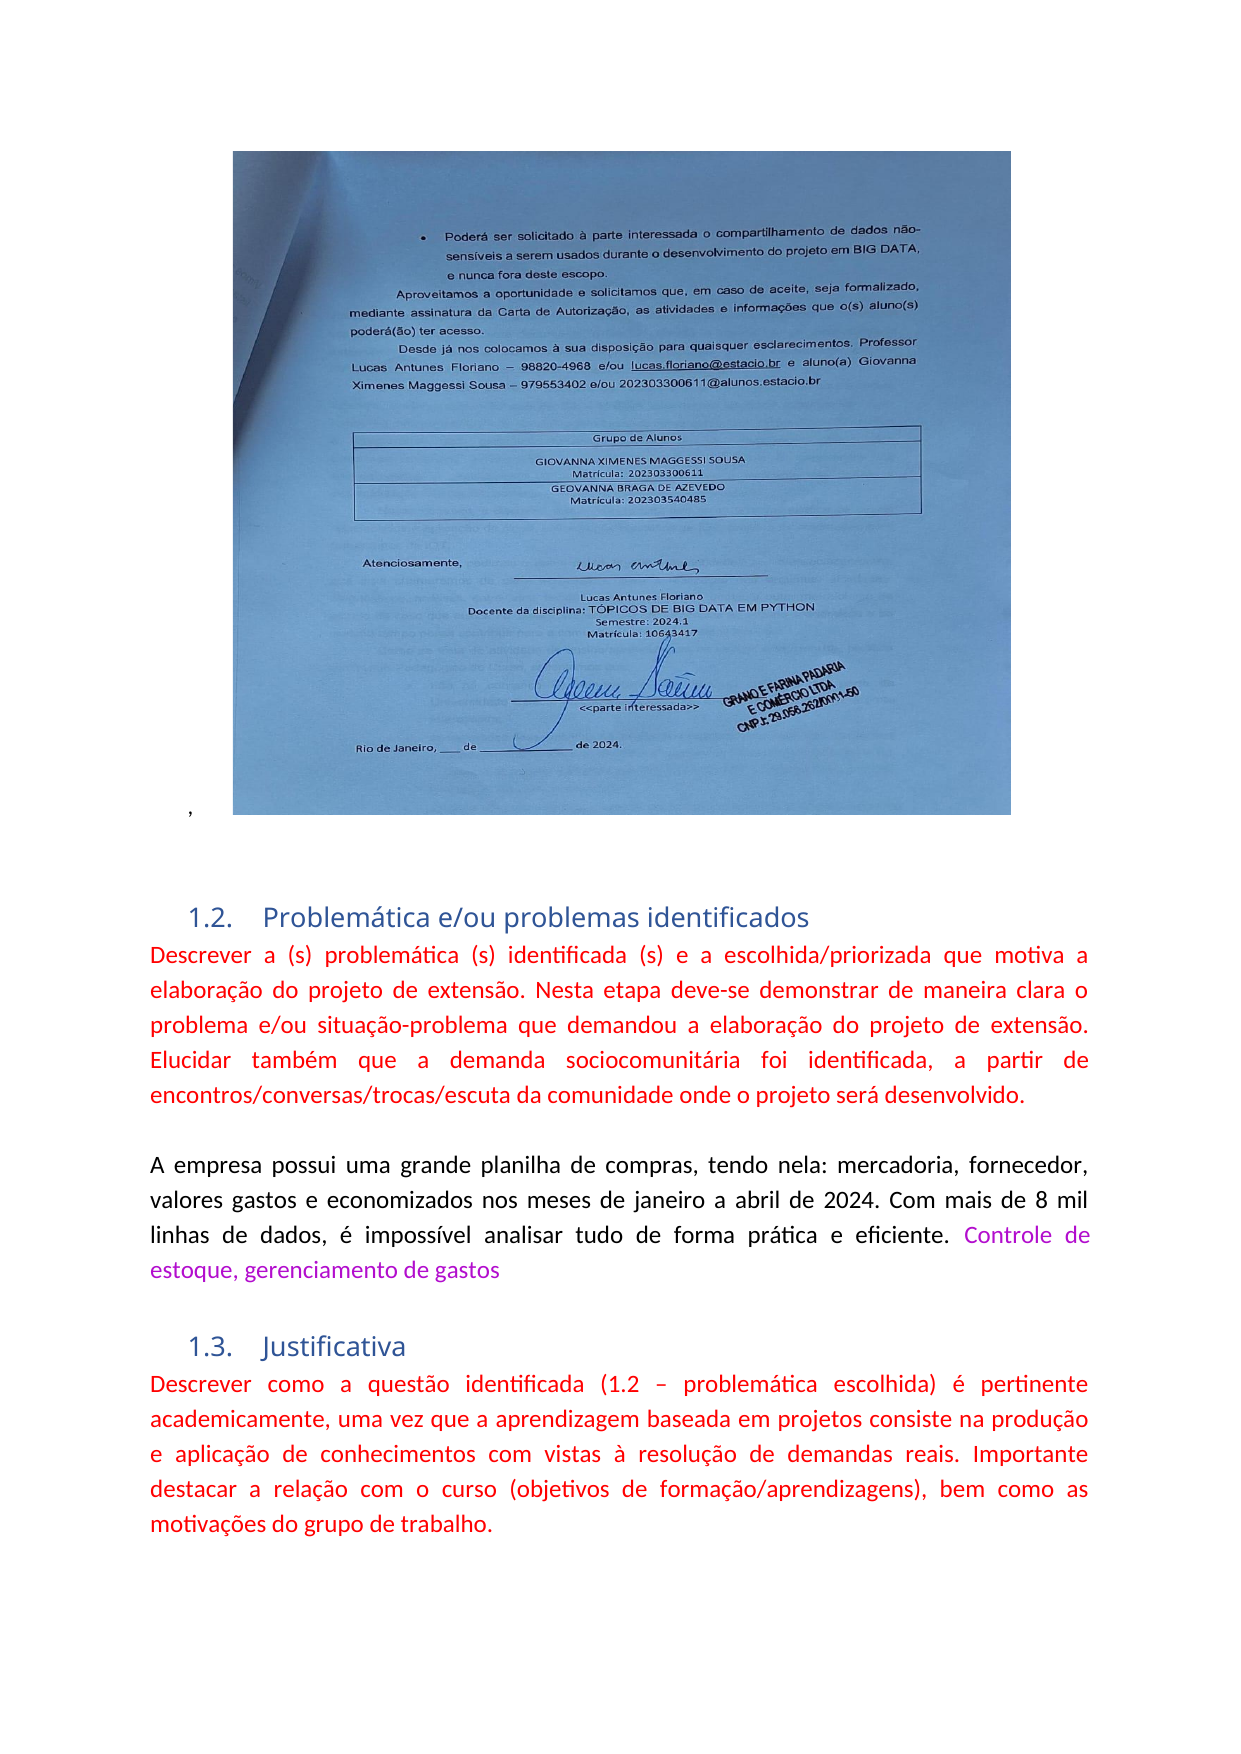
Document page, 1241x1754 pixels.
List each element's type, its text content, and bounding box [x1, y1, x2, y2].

subtitle Justificativa [187, 1328, 1090, 1365]
picture [232, 151, 1011, 815]
text Descrever como a questão identificada (1.2 – problemática escolhida) é pertinente academicamente, uma vez que a aprendizagem baseada em projetos consiste na produção e aplicação de conhecimentos com vistas à resolução de demandas reais. Importante destacar a relação com o curso (objetivos de formação/aprendizagens), bem como as motivações do grupo de trabalho. [150, 1368, 1090, 1538]
subtitle Problemática e/ou problemas identificados [187, 899, 1090, 936]
text A empresa possui uma grande planilha de compras, tendo nela: mercadoria, fornecedor, valores gastos e economizados nos meses de janeiro a abril de 2024. Com mais de 8 mil linhas de dados, é impossível analisar tudo de forma prática e eficiente. Controle de estoque, gerenciamento de gastos [150, 1149, 1090, 1284]
text Descrever a (s) problemática (s) identificada (s) e a escolhida/priorizada que motiva a elaboração do projeto de extensão. Nesta etapa deve-se demonstrar de maneira clara o problema e/ou situação-problema que demandou a elaboração do projeto de extensão. Elucidar também que a demanda sociocomunitária foi identificada, a partir de encontros/conversas/trocas/escuta da comunidade onde o projeto será desenvolvido. [150, 939, 1090, 1109]
